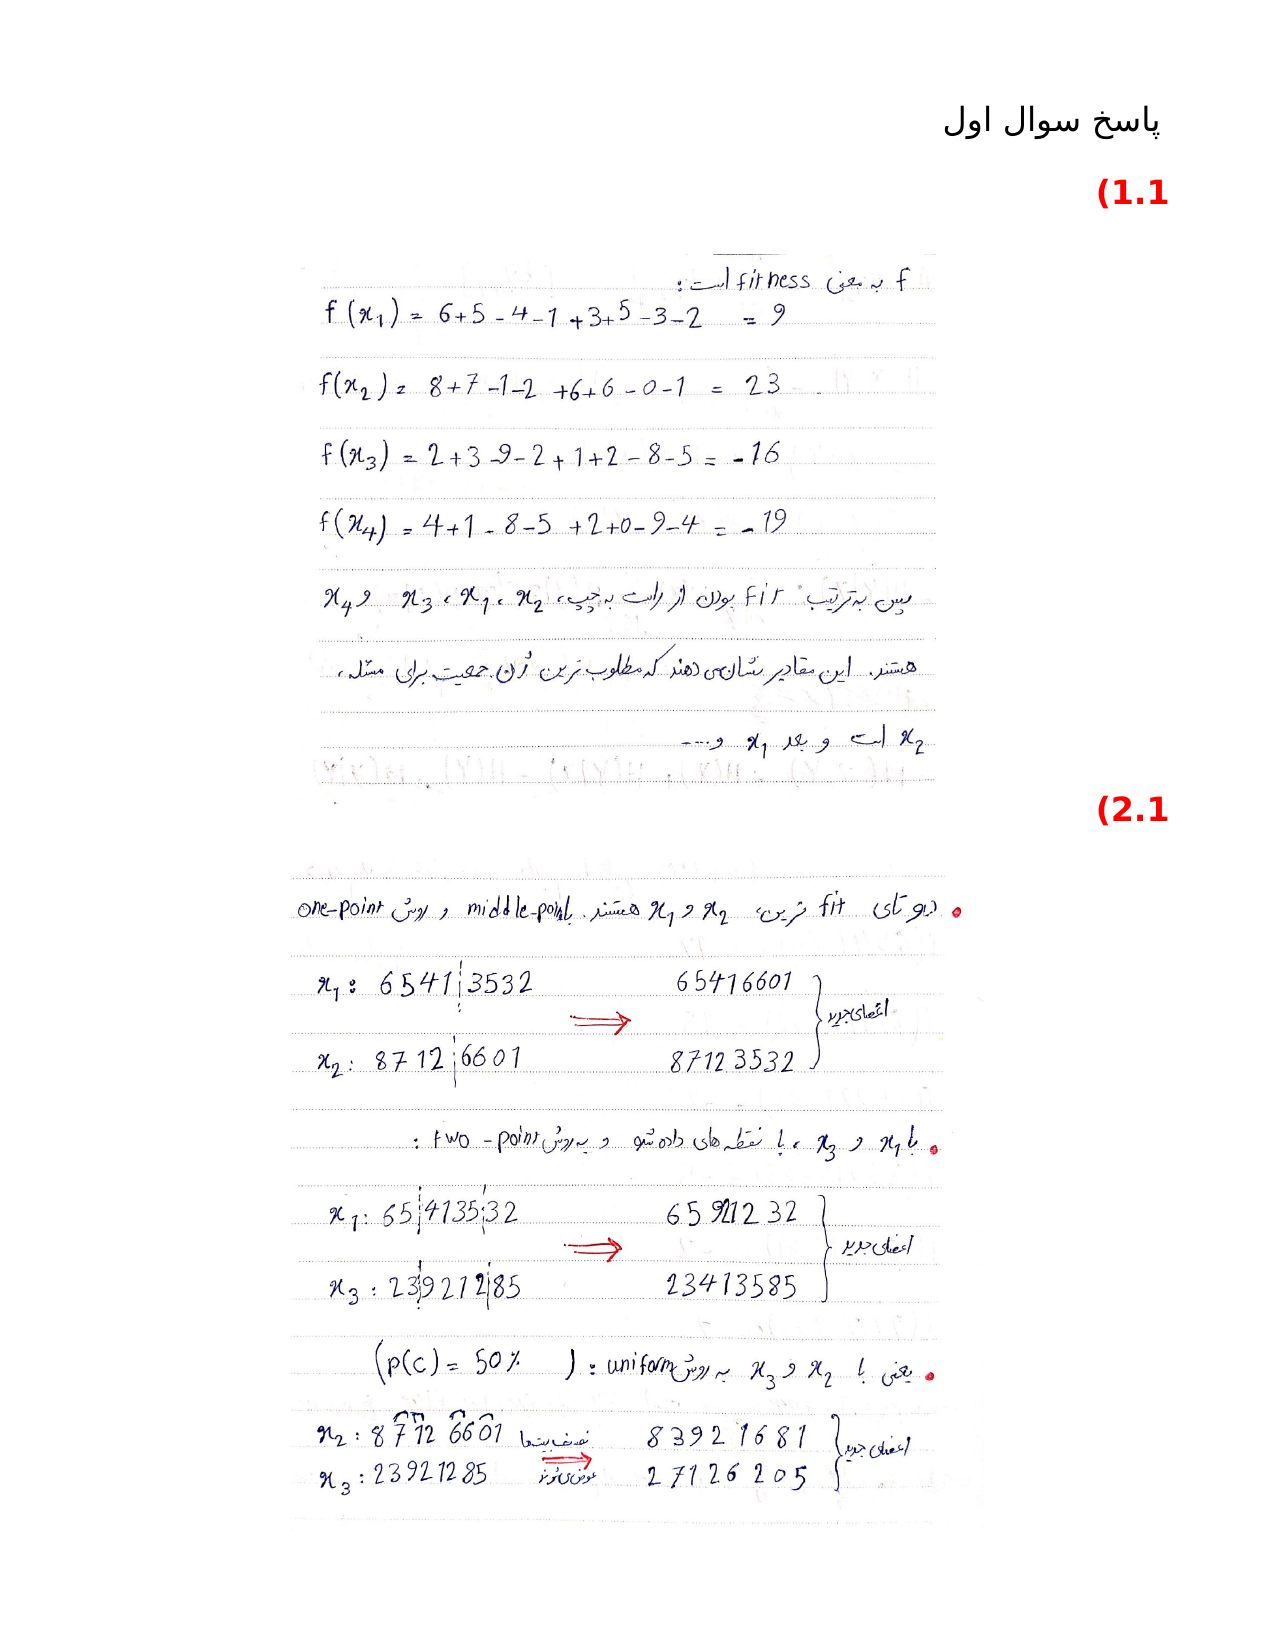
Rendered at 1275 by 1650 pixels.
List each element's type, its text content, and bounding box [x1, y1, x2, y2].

picture [290, 858, 984, 1530]
subtitle 1.1) [105, 174, 1170, 213]
subtitle 2.1) [105, 791, 1170, 830]
picture [296, 254, 936, 804]
subtitle پاسخ سوال اول [105, 100, 1161, 139]
